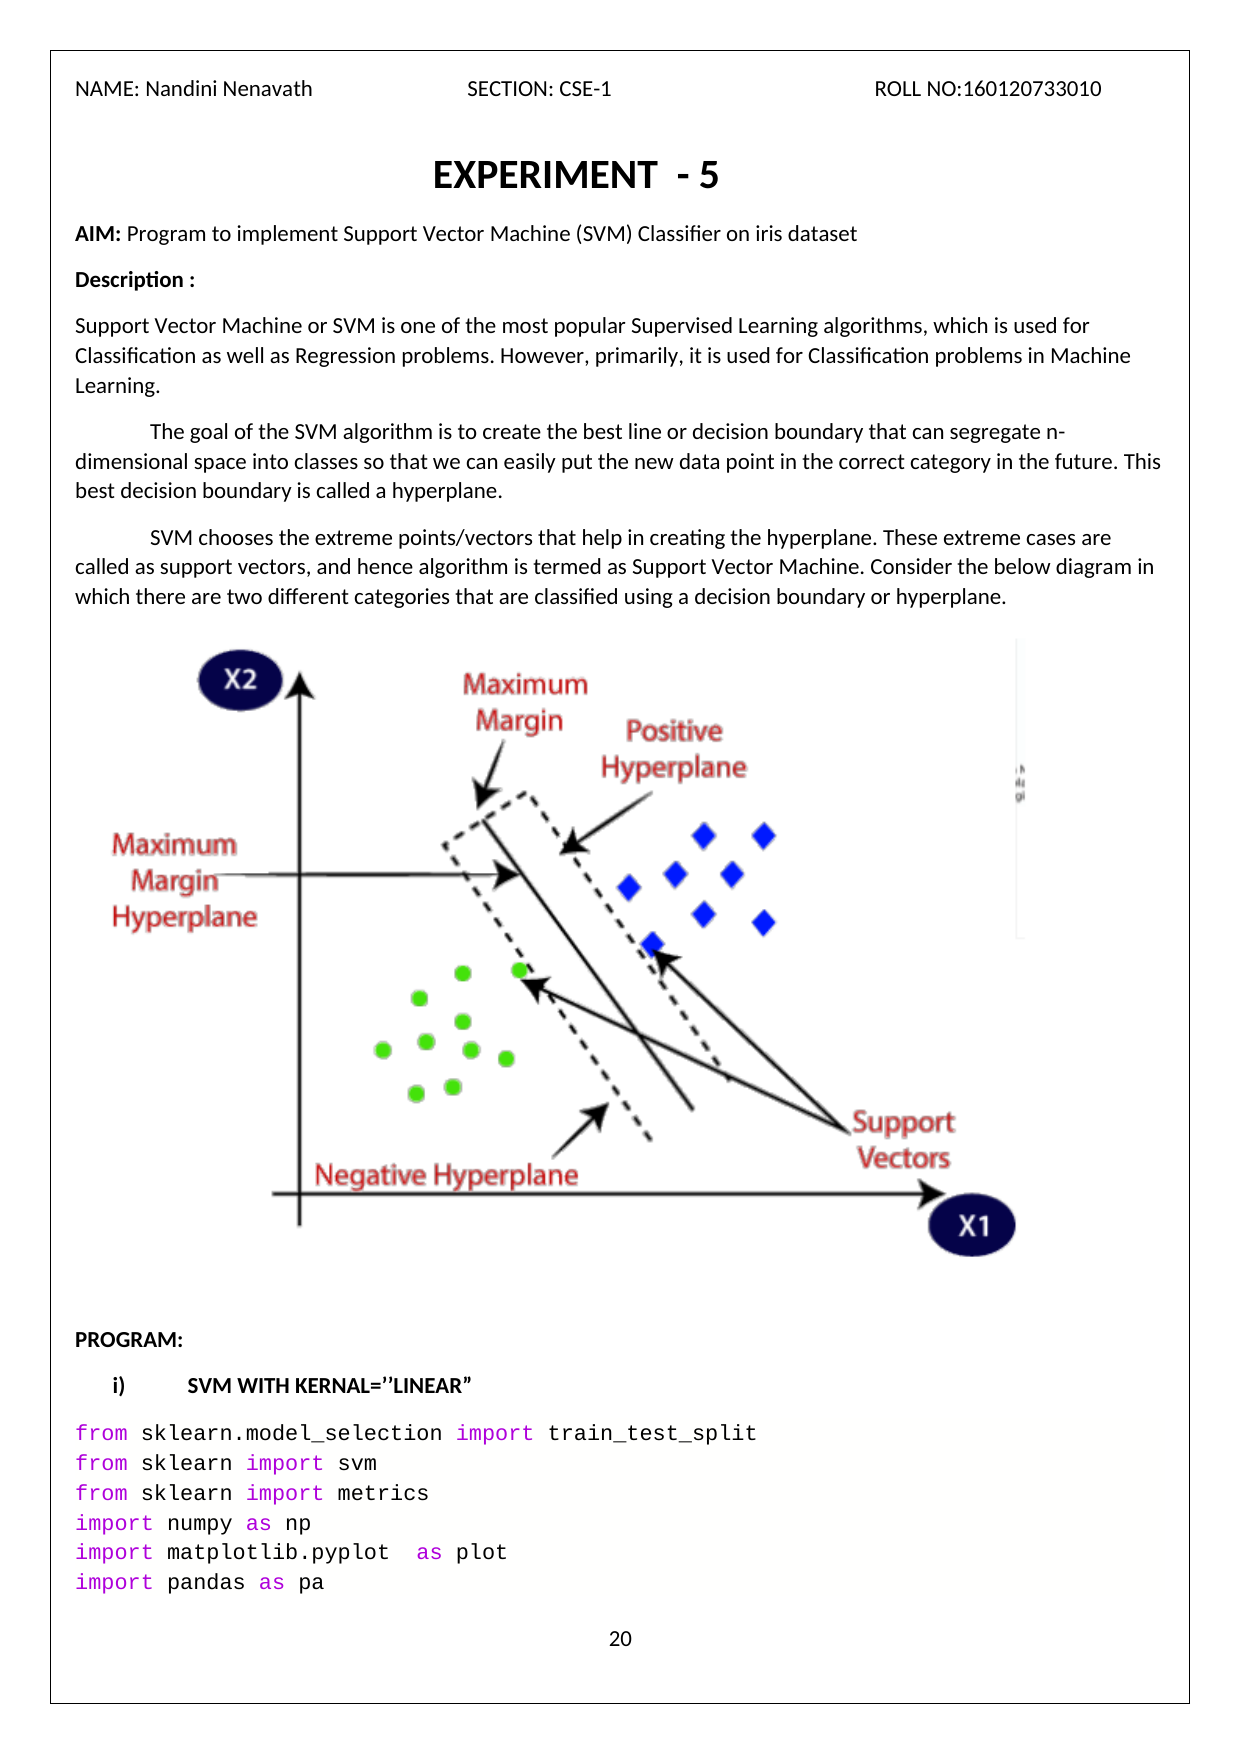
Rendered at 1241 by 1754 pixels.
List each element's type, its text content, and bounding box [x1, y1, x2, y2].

text AIM: Program to implement Support Vector Machine (SVM) Classifier on iris dataset [75, 219, 1165, 247]
text PROGRAM: [75, 1325, 1165, 1353]
picture [75, 628, 1047, 1307]
text import pandas as pa [75, 1566, 1165, 1596]
text from sklearn.model_selection import train_test_split [75, 1418, 1165, 1447]
text SVM chooses the extreme points/vectors that help in creating the hyperplane. These extreme cases are called as support vectors, and hence algorithm is termed as Support Vector Machine. Consider the below diagram in which there are two different categories that are classified using a decision boundary or hyperplane. [75, 523, 1165, 610]
text from sklearn import svm [75, 1447, 1165, 1477]
text Description : [75, 265, 1165, 293]
list SVM WITH KERNAL=’’LINEAR” [112, 1371, 1165, 1399]
text EXPERIMENT - 5 [75, 148, 1165, 199]
text import matplotlib.pyplot as plot [75, 1536, 1165, 1566]
text from sklearn import metrics [75, 1477, 1165, 1507]
text import numpy as np [75, 1507, 1165, 1536]
text The goal of the SVM algorithm is to create the best line or decision boundary that can segregate n-dimensional space into classes so that we can easily put the new data point in the correct category in the future. This best decision boundary is called a hyperplane. [75, 417, 1165, 504]
text Support Vector Machine or SVM is one of the most popular Supervised Learning algorithms, which is used for Classification as well as Regression problems. However, primarily, it is used for Classification problems in Machine Learning. [75, 311, 1165, 399]
